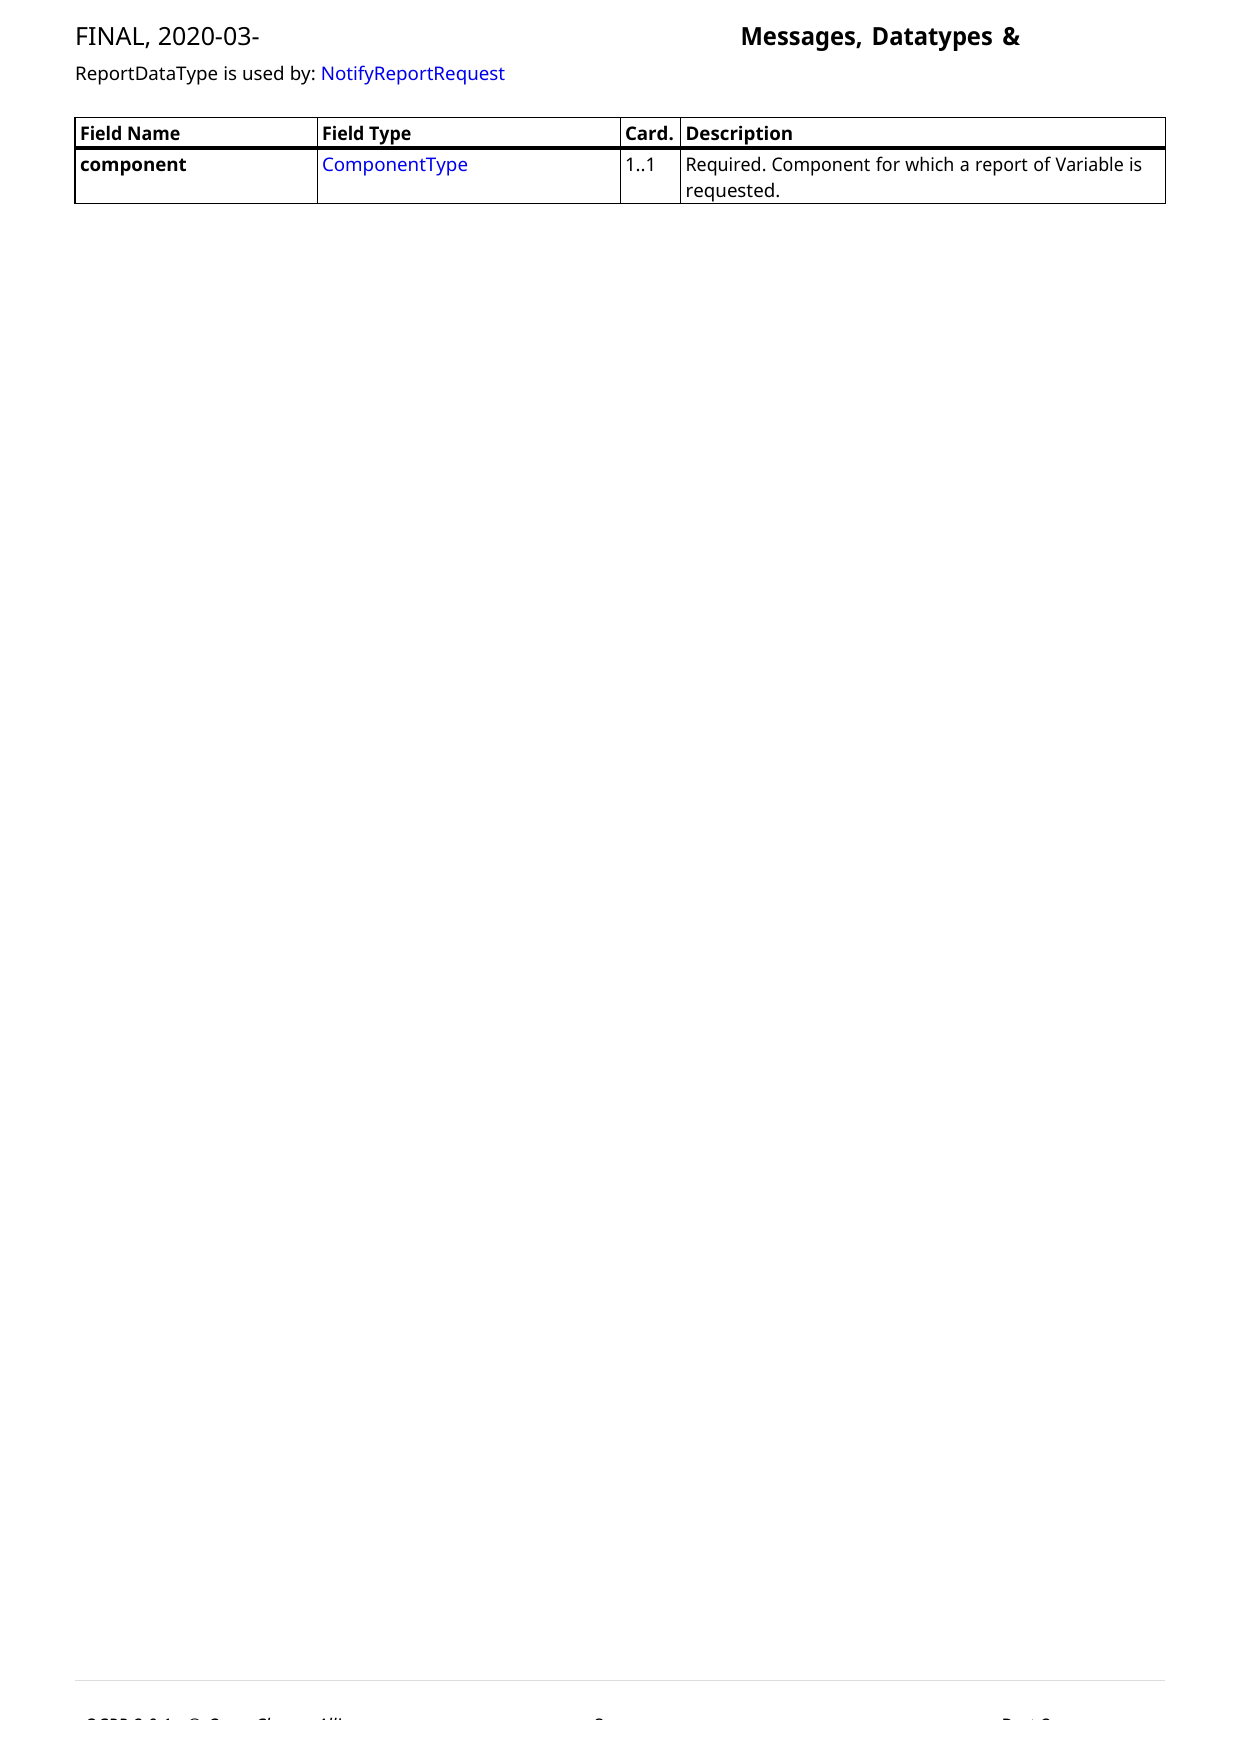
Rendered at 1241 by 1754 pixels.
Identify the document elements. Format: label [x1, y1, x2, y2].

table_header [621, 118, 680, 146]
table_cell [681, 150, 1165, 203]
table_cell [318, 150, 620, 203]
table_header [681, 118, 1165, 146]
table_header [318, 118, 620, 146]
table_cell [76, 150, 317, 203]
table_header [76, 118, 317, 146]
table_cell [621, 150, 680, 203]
text [75, 60, 815, 86]
